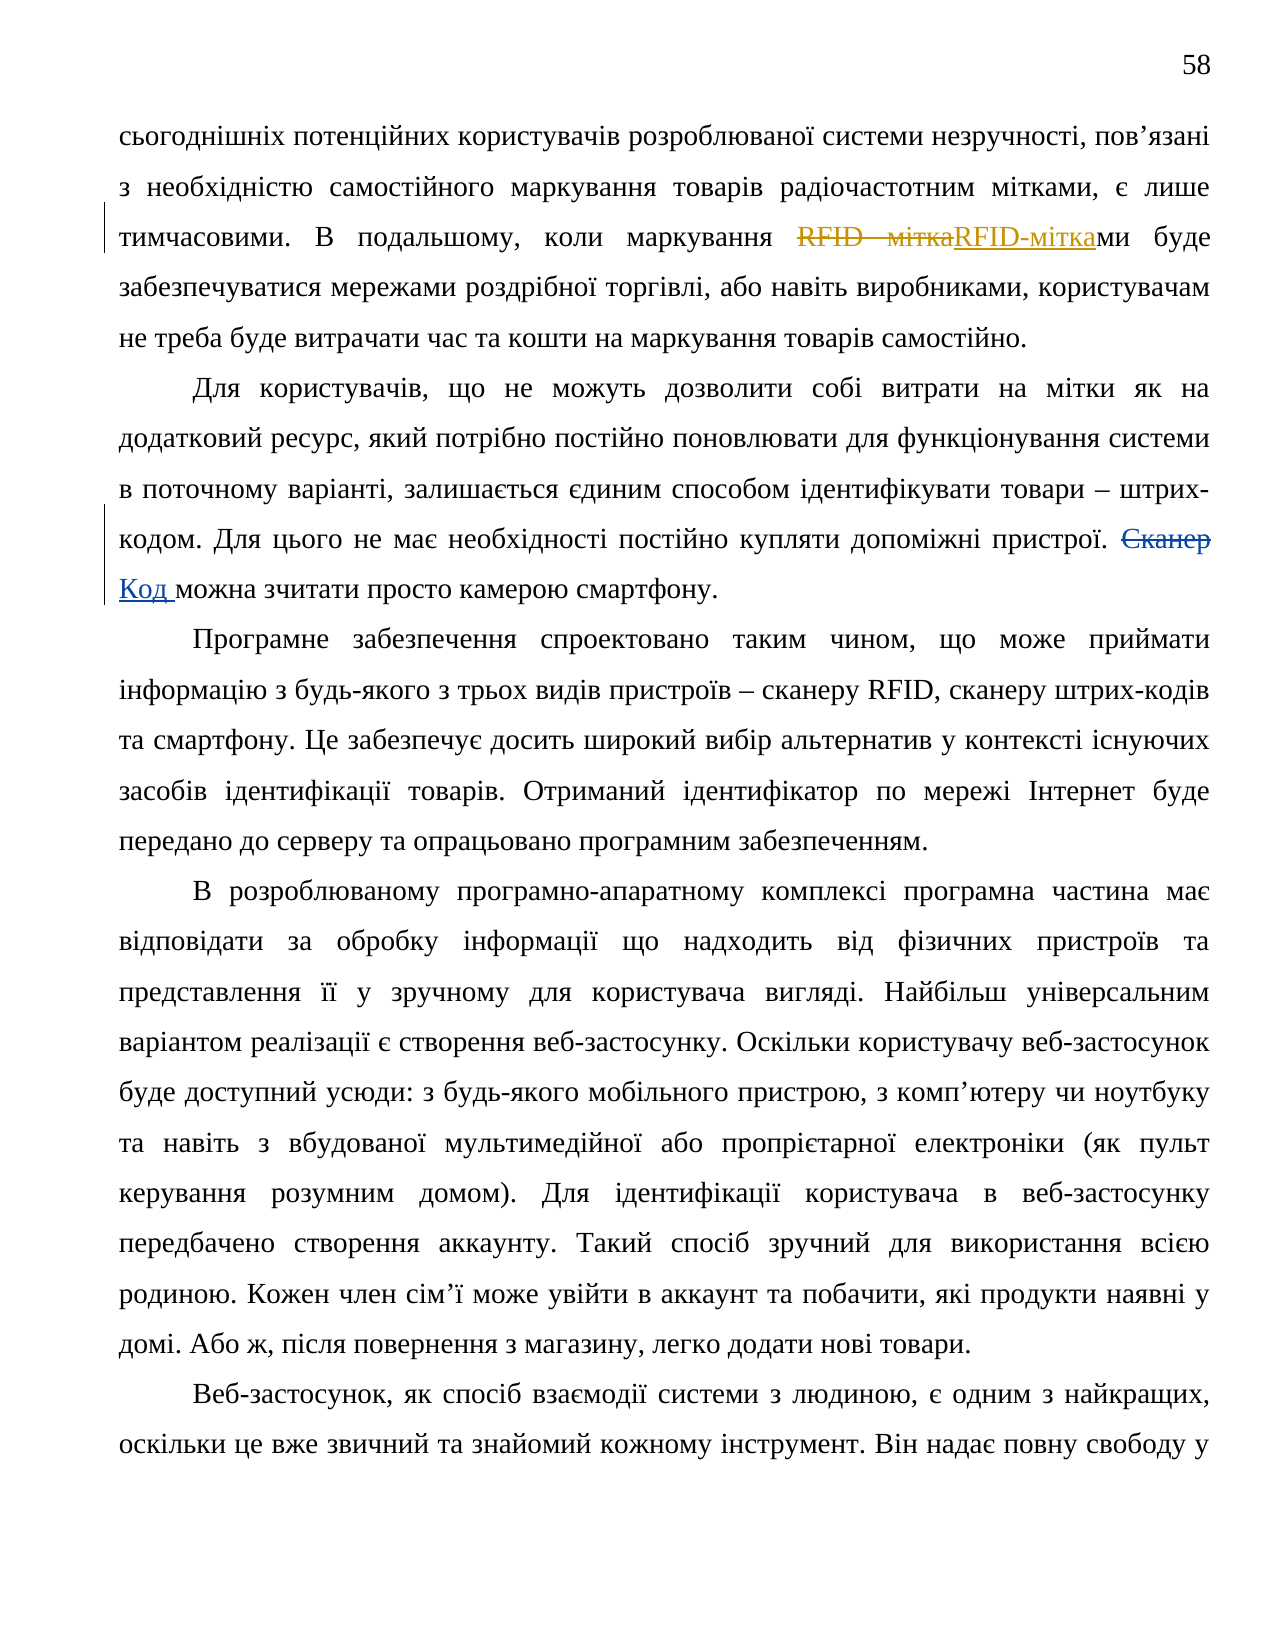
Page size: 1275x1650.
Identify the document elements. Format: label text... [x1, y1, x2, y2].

text Для користувачів, що не можуть дозволити собі витрати на мітки як на додатковий ресурс, який потрібно постійно поновлювати для функціонування системи в поточному варіанті, залишається єдиним способом ідентифікувати товари – штрих-кодом. Для цього не має необхідності постійно купляти допоміжні пристрої. можна зчитати просто камерою смартфону. [118, 370, 1211, 605]
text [118, 118, 1211, 353]
text Програмне забезпечення спроектовано таким чином, що може приймати інформацію з будь-якого з трьох видів пристроїв – сканеру RFID, сканеру штрих-кодів та смартфону. Це забезпечує досить широкий вибір альтернатив у контексті існуючих засобів ідентифікації товарів. Отриманий ідентифікатор по мережі Інтернет буде передано до серверу та опрацьовано програмним забезпеченням. [118, 622, 1211, 856]
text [118, 1376, 1211, 1460]
text В розроблюваному програмно-апаратному комплексі програмна частина має відповідати за обробку інформації що надходить від фізичних пристроїв та представлення її у зручному для користувача вигляді. Найбільш універсальним варіантом реалізації є створення веб-застосунку. Оскільки користувачу веб-застосунок буде доступний усюди: з будь-якого мобільного пристрою, з комп’ютеру чи ноутбуку та навіть з вбудованої мультимедійної або пропрієтарної електроніки (як пульт керування розумним домом). Для ідентифікації користувача в веб-застосунку передбачено створення аккаунту. Такий спосіб зручний для використання всією родиною. Кожен член сім’ї може увійти в аккаунт та побачити, які продукти наявні у домі. Або ж, після повернення з магазину, легко додати нові товари. [118, 873, 1211, 1359]
